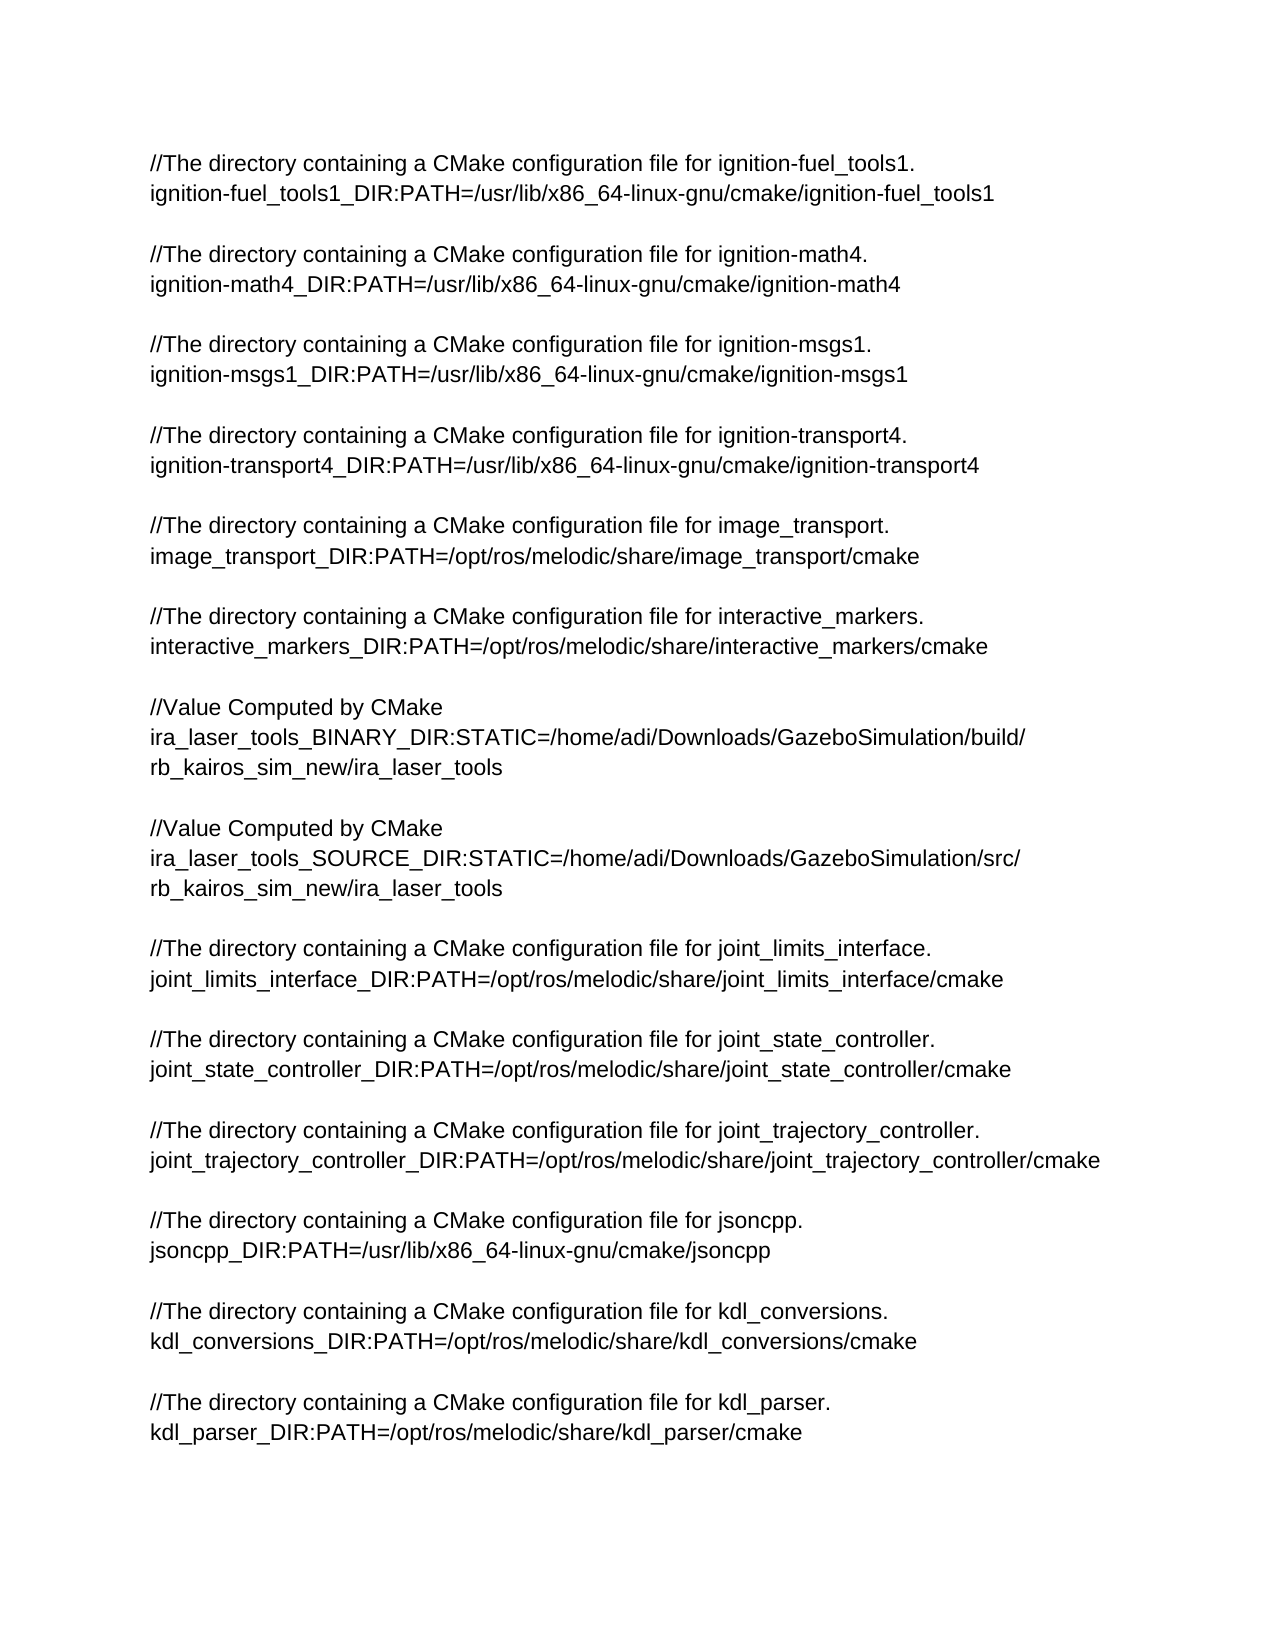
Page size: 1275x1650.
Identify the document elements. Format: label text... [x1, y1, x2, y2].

text //The directory containing a CMake configuration file for interactive_markers. [150, 603, 1125, 629]
text //The directory containing a CMake configuration file for joint_trajectory_controller. [150, 1117, 1125, 1143]
text //The directory containing a CMake configuration file for ignition-msgs1. [150, 331, 1125, 358]
text //The directory containing a CMake configuration file for kdl_parser. [150, 1388, 1125, 1415]
text kdl_parser_DIR:PATH=/opt/ros/melodic/share/kdl_parser/cmake [150, 1419, 1125, 1445]
text ignition-transport4_DIR:PATH=/usr/lib/x86_64-linux-gnu/cmake/ignition-transport4 [150, 452, 1125, 478]
text ignition-math4_DIR:PATH=/usr/lib/x86_64-linux-gnu/cmake/ignition-math4 [150, 271, 1125, 297]
text joint_limits_interface_DIR:PATH=/opt/ros/melodic/share/joint_limits_interface/cmake [150, 966, 1125, 992]
text //The directory containing a CMake configuration file for jsoncpp. [150, 1207, 1125, 1234]
text interactive_markers_DIR:PATH=/opt/ros/melodic/share/interactive_markers/cmake [150, 633, 1125, 660]
text joint_state_controller_DIR:PATH=/opt/ros/melodic/share/joint_state_controller/cmake [150, 1056, 1125, 1083]
text kdl_conversions_DIR:PATH=/opt/ros/melodic/share/kdl_conversions/cmake [150, 1328, 1125, 1354]
text //Value Computed by CMake [150, 694, 1125, 720]
text ira_laser_tools_SOURCE_DIR:STATIC=/home/adi/Downloads/GazeboSimulation/src/rb_kairos_sim_new/ira_laser_tools [150, 845, 1125, 901]
text //The directory containing a CMake configuration file for joint_limits_interface. [150, 935, 1125, 962]
text //The directory containing a CMake configuration file for ignition-fuel_tools1. [150, 150, 1125, 176]
text image_transport_DIR:PATH=/opt/ros/melodic/share/image_transport/cmake [150, 543, 1125, 569]
text //The directory containing a CMake configuration file for ignition-transport4. [150, 422, 1125, 448]
text ignition-fuel_tools1_DIR:PATH=/usr/lib/x86_64-linux-gnu/cmake/ignition-fuel_tools1 [150, 180, 1125, 207]
text //The directory containing a CMake configuration file for image_transport. [150, 512, 1125, 539]
text //The directory containing a CMake configuration file for ignition-math4. [150, 241, 1125, 267]
text //The directory containing a CMake configuration file for joint_state_controller. [150, 1026, 1125, 1052]
text jsoncpp_DIR:PATH=/usr/lib/x86_64-linux-gnu/cmake/jsoncpp [150, 1237, 1125, 1264]
text ira_laser_tools_BINARY_DIR:STATIC=/home/adi/Downloads/GazeboSimulation/build/rb_kairos_sim_new/ira_laser_tools [150, 724, 1125, 781]
text //The directory containing a CMake configuration file for kdl_conversions. [150, 1298, 1125, 1324]
text ignition-msgs1_DIR:PATH=/usr/lib/x86_64-linux-gnu/cmake/ignition-msgs1 [150, 361, 1125, 388]
text joint_trajectory_controller_DIR:PATH=/opt/ros/melodic/share/joint_trajectory_controller/cmake [150, 1147, 1125, 1173]
text //Value Computed by CMake [150, 814, 1125, 841]
